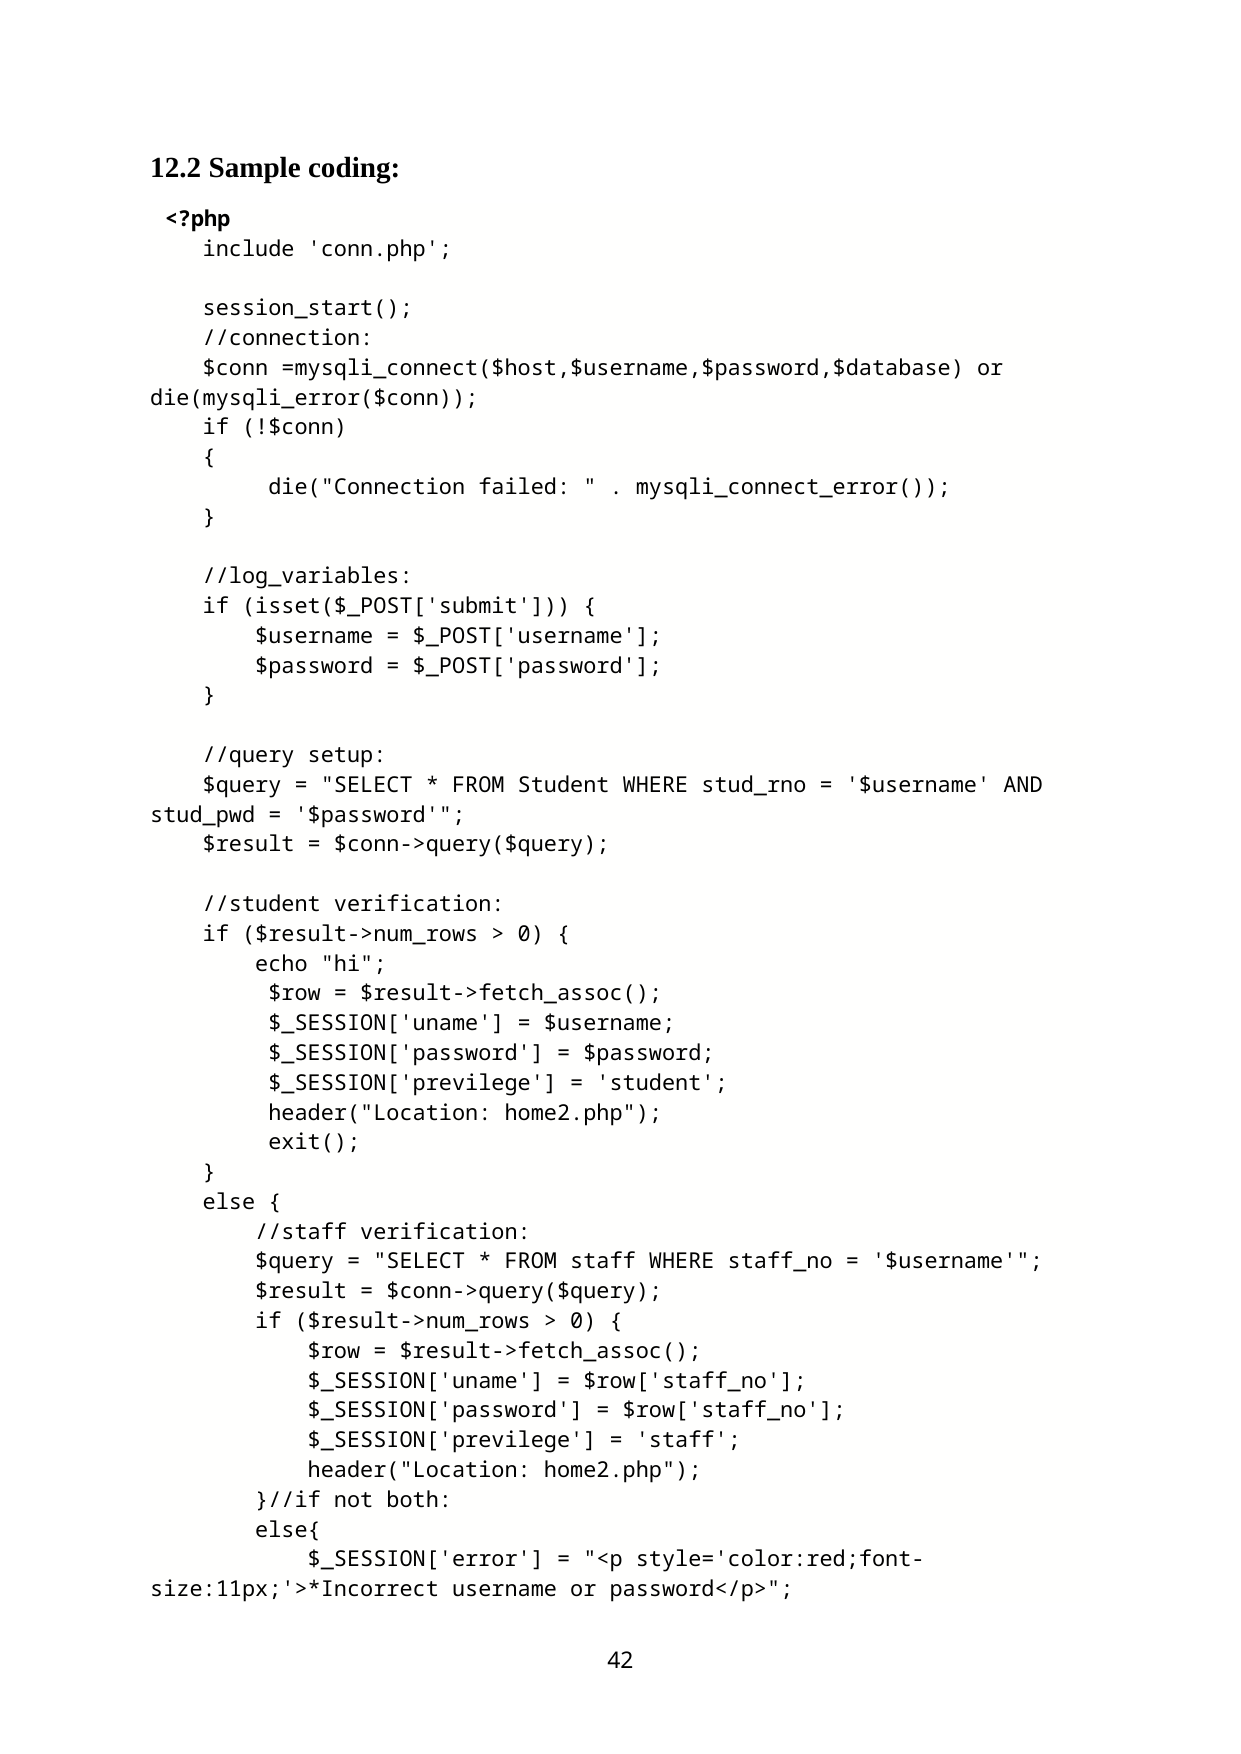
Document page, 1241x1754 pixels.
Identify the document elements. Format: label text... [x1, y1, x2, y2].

text $conn =mysqli_connect($host,$username,$password,$database) or die(mysqli_error($conn)); [150, 352, 1090, 411]
text $_SESSION['password'] = $password; [150, 1037, 1090, 1067]
text $row = $result->fetch_assoc(); [150, 977, 1090, 1007]
text $result = $conn->query($query); [150, 1275, 1090, 1305]
text else { [150, 1186, 1090, 1216]
text 12.2 Sample coding: [150, 150, 1090, 183]
text include 'conn.php'; [150, 233, 1090, 262]
text }//if not both: [150, 1484, 1090, 1514]
text if ($result->num_rows > 0) { [150, 918, 1090, 948]
text $_SESSION['uname'] = $row['staff_no']; [150, 1365, 1090, 1394]
text header("Location: home2.php"); [150, 1097, 1090, 1126]
text } [150, 501, 1090, 531]
text session_start(); [150, 292, 1090, 322]
text $query = "SELECT * FROM staff WHERE staff_no = '$username'"; [150, 1246, 1090, 1275]
text } [150, 679, 1090, 709]
text $_SESSION['error'] = "<p style='color:red;font-size:11px;'>*Incorrect username or password</p>"; [150, 1543, 1090, 1603]
text <?php [150, 203, 1090, 233]
text header("Location: home2.php"); [150, 1454, 1090, 1484]
text { [150, 441, 1090, 471]
text if (isset($_POST['submit'])) { [150, 590, 1090, 620]
text $_SESSION['previlege'] = 'student'; [150, 1067, 1090, 1097]
text if ($result->num_rows > 0) { [150, 1305, 1090, 1335]
text $row = $result->fetch_assoc(); [150, 1335, 1090, 1365]
text die("Connection failed: " . mysqli_connect_error()); [150, 471, 1090, 501]
text $_SESSION['uname'] = $username; [150, 1007, 1090, 1037]
text //connection: [150, 322, 1090, 352]
text exit(); [150, 1126, 1090, 1156]
text else{ [150, 1514, 1090, 1543]
text $result = $conn->query($query); [150, 828, 1090, 858]
text //staff verification: [150, 1216, 1090, 1246]
text $password = $_POST['password']; [150, 650, 1090, 679]
text echo "hi"; [150, 948, 1090, 977]
text //query setup: [150, 739, 1090, 769]
text //log_variables: [150, 560, 1090, 590]
text $_SESSION['password'] = $row['staff_no']; [150, 1394, 1090, 1424]
text $username = $_POST['username']; [150, 620, 1090, 650]
text } [150, 1156, 1090, 1186]
text if (!$conn) [150, 411, 1090, 441]
text $query = "SELECT * FROM Student WHERE stud_rno = '$username' AND stud_pwd = '$password'"; [150, 769, 1090, 828]
text //student verification: [150, 888, 1090, 918]
text $_SESSION['previlege'] = 'staff'; [150, 1424, 1090, 1454]
